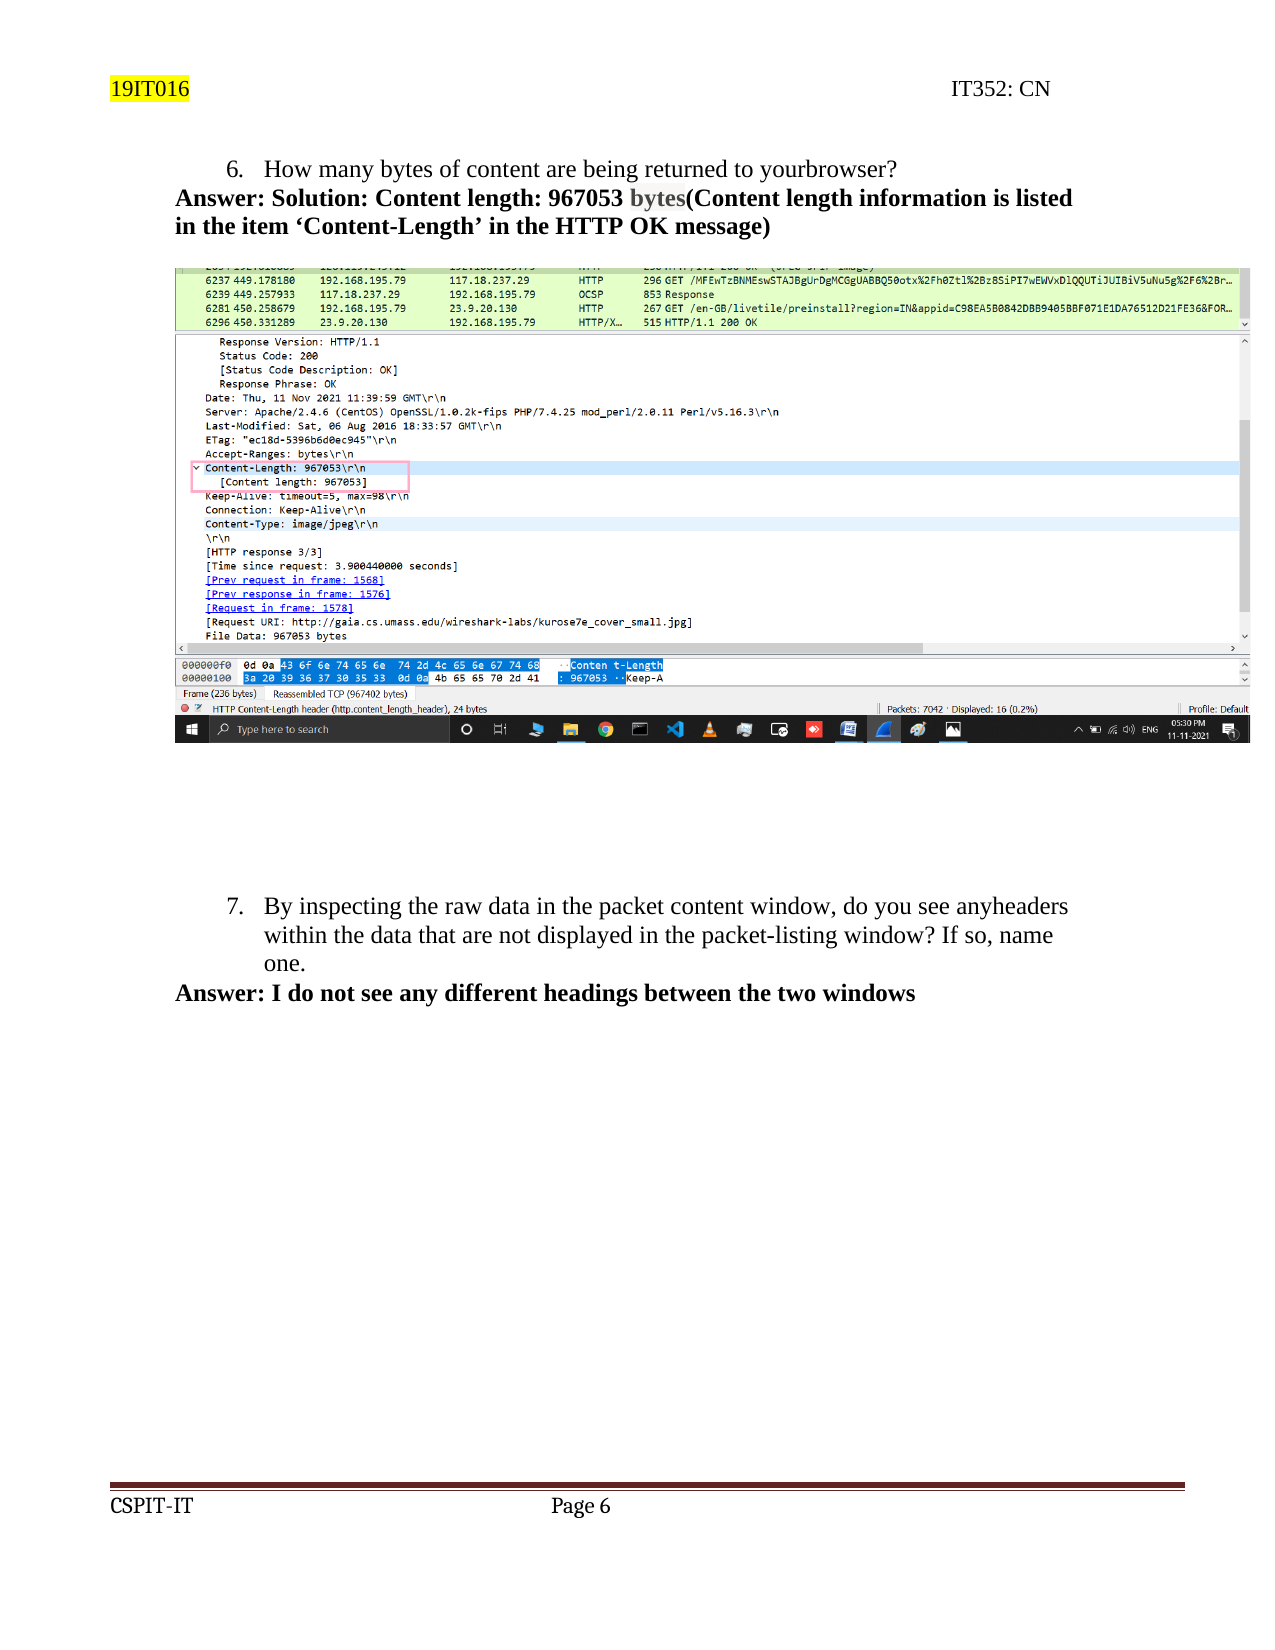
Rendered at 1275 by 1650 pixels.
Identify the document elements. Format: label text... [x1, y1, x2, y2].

subtitle Answer: I do not see any different headings between the two windows [175, 978, 1185, 1006]
list By inspecting the raw data in the packet content window, do you see anyheaders within the data that are not displayed in the packet-listing window? If so, name one. [226, 891, 1075, 977]
subtitle Answer: Solution: Content length: 967053 bytes(Content length information is listed in the item ‘Content-Length’ in the HTTP OK message) [175, 183, 1098, 240]
list How many bytes of content are being returned to yourbrowser? [226, 154, 1185, 183]
picture [175, 268, 1250, 743]
